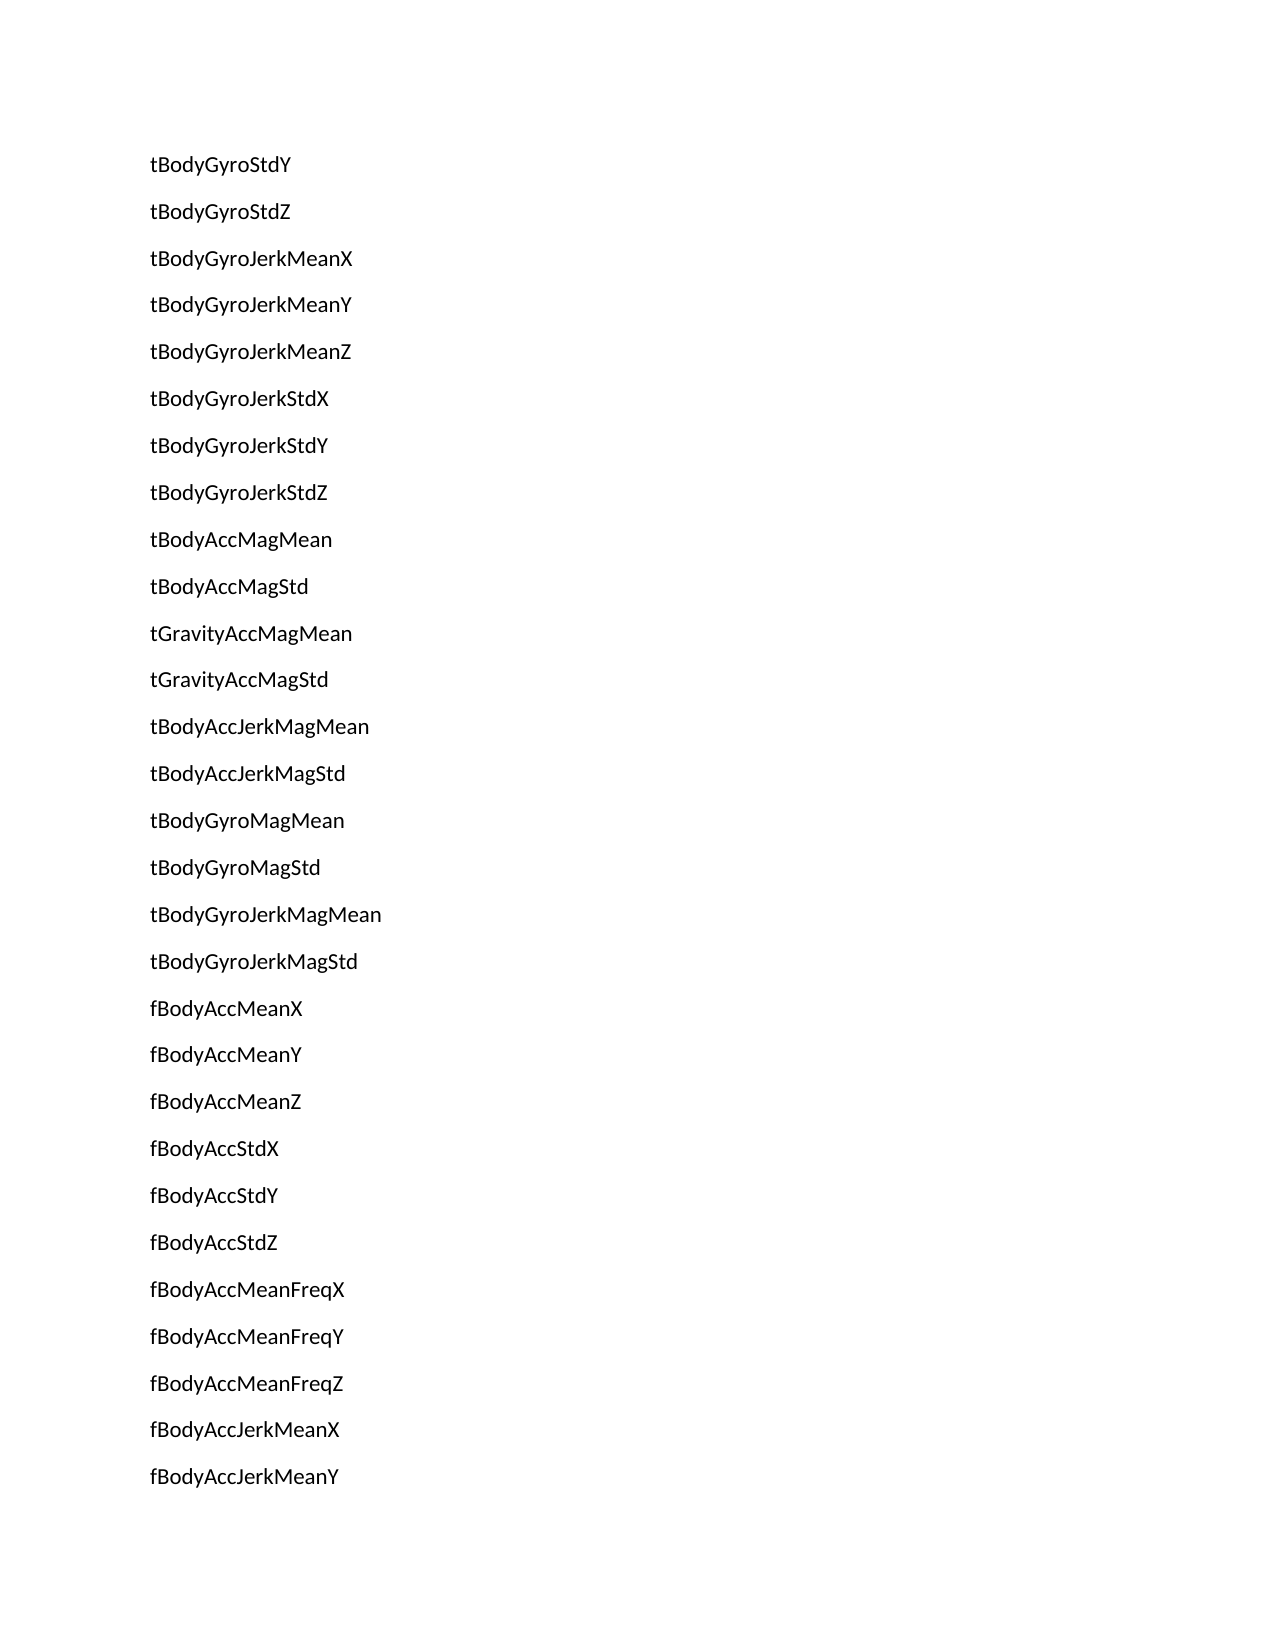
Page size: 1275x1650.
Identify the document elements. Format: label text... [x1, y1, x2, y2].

text tBodyAccMagMean [150, 525, 1125, 553]
text fBodyAccMeanFreqY [150, 1322, 1125, 1350]
text tBodyGyroJerkMeanY [150, 291, 1125, 319]
text tGravityAccMagStd [150, 666, 1125, 694]
text fBodyAccStdY [150, 1181, 1125, 1209]
text tBodyAccJerkMagMean [150, 712, 1125, 741]
text fBodyAccMeanX [150, 994, 1125, 1022]
text fBodyAccStdX [150, 1134, 1125, 1162]
text tBodyGyroJerkMagMean [150, 900, 1125, 928]
text tBodyGyroJerkStdY [150, 431, 1125, 459]
text fBodyAccJerkMeanY [150, 1462, 1125, 1491]
text tBodyGyroMagStd [150, 853, 1125, 881]
text tBodyGyroStdY [150, 150, 1125, 178]
text tBodyAccMagStd [150, 572, 1125, 600]
text tBodyGyroJerkStdX [150, 384, 1125, 412]
text tGravityAccMagMean [150, 619, 1125, 647]
text fBodyAccMeanZ [150, 1087, 1125, 1116]
text tBodyGyroMagMean [150, 806, 1125, 834]
text fBodyAccStdZ [150, 1228, 1125, 1256]
text fBodyAccMeanFreqZ [150, 1369, 1125, 1397]
text fBodyAccJerkMeanX [150, 1416, 1125, 1444]
text fBodyAccMeanFreqX [150, 1275, 1125, 1303]
text tBodyGyroJerkMeanX [150, 244, 1125, 272]
text tBodyGyroJerkStdZ [150, 478, 1125, 506]
text tBodyGyroStdZ [150, 197, 1125, 225]
text tBodyGyroJerkMagStd [150, 947, 1125, 975]
text tBodyAccJerkMagStd [150, 759, 1125, 787]
text fBodyAccMeanY [150, 1041, 1125, 1069]
text tBodyGyroJerkMeanZ [150, 337, 1125, 366]
